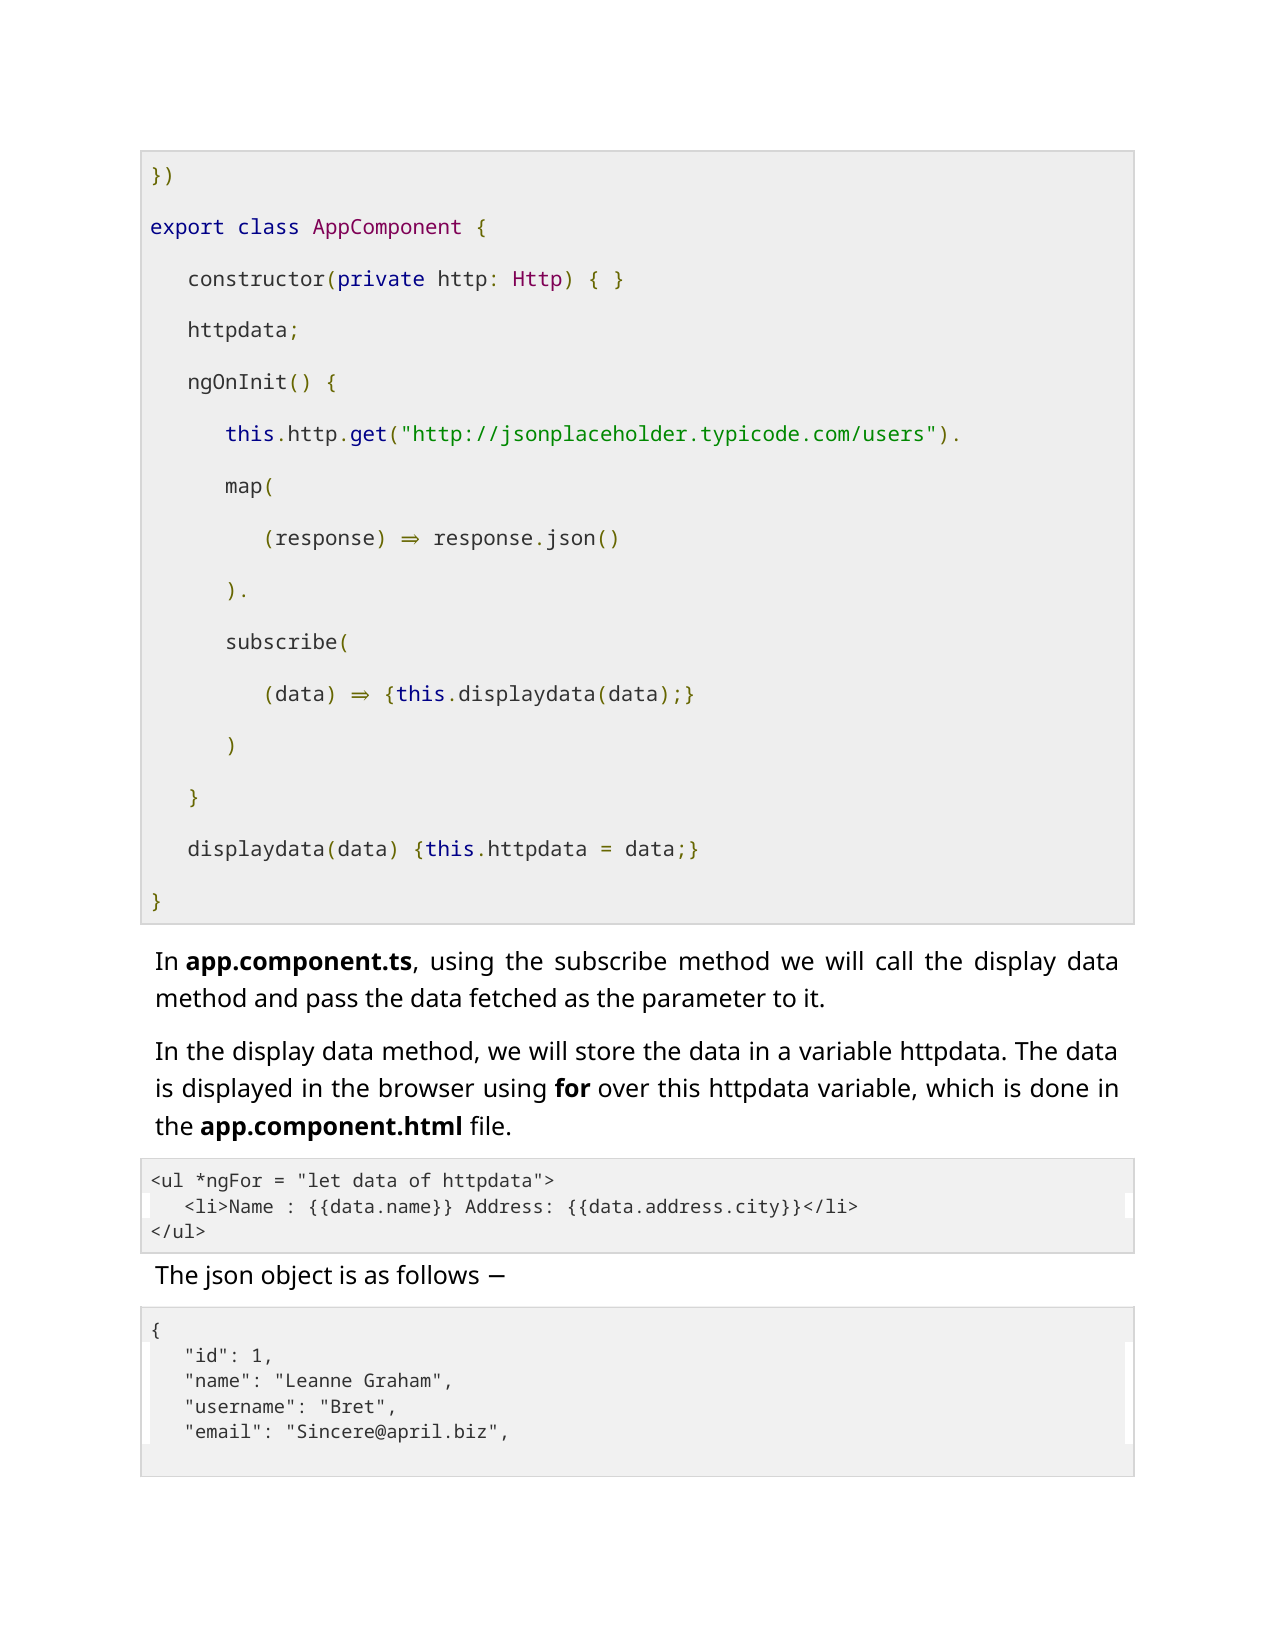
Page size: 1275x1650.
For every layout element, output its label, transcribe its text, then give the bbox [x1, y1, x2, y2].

text subscribe( [142, 617, 1133, 655]
text In app.component.ts, using the subscribe method we will call the display data method and pass the data fetched as the parameter to it. [155, 940, 1120, 1015]
text (response) ⇒ response.json() [142, 513, 1133, 551]
text displaydata(data) {this.httpdata = data;} [142, 824, 1133, 863]
text } [142, 876, 1133, 923]
text constructor(private http: Http) { } [142, 254, 1133, 292]
text "username": "Bret", [150, 1393, 1125, 1418]
text ngOnInit() { [142, 357, 1133, 396]
text <li>Name : {{data.name}} Address: {{data.address.city}}</li> [150, 1193, 1125, 1209]
text }) [142, 152, 1133, 188]
text The json object is as follows − [155, 1254, 1120, 1291]
text map( [142, 461, 1133, 499]
text "name": "Leanne Graham", [150, 1367, 1125, 1393]
text this.http.get("http://jsonplaceholder.typicode.com/users"). [142, 409, 1133, 448]
text export class AppComponent { [142, 202, 1133, 240]
text httpdata; [142, 306, 1133, 344]
text In the display data method, we will store the data in a variable httpdata. The data is displayed in the browser using for over this httpdata variable, which is done in the app.component.html file. [155, 1030, 1120, 1143]
text (data) ⇒ {this.displaydata(data);} [142, 669, 1133, 707]
text <ul *ngFor = "let data of httpdata"> [142, 1159, 1133, 1193]
text "email": "Sincere@april.biz", [150, 1418, 1125, 1434]
text ) [142, 721, 1133, 759]
text { [142, 1308, 1133, 1342]
text "id": 1, [150, 1342, 1125, 1367]
text } [142, 772, 1133, 811]
text ). [142, 565, 1133, 603]
text </ul> [142, 1209, 1133, 1252]
